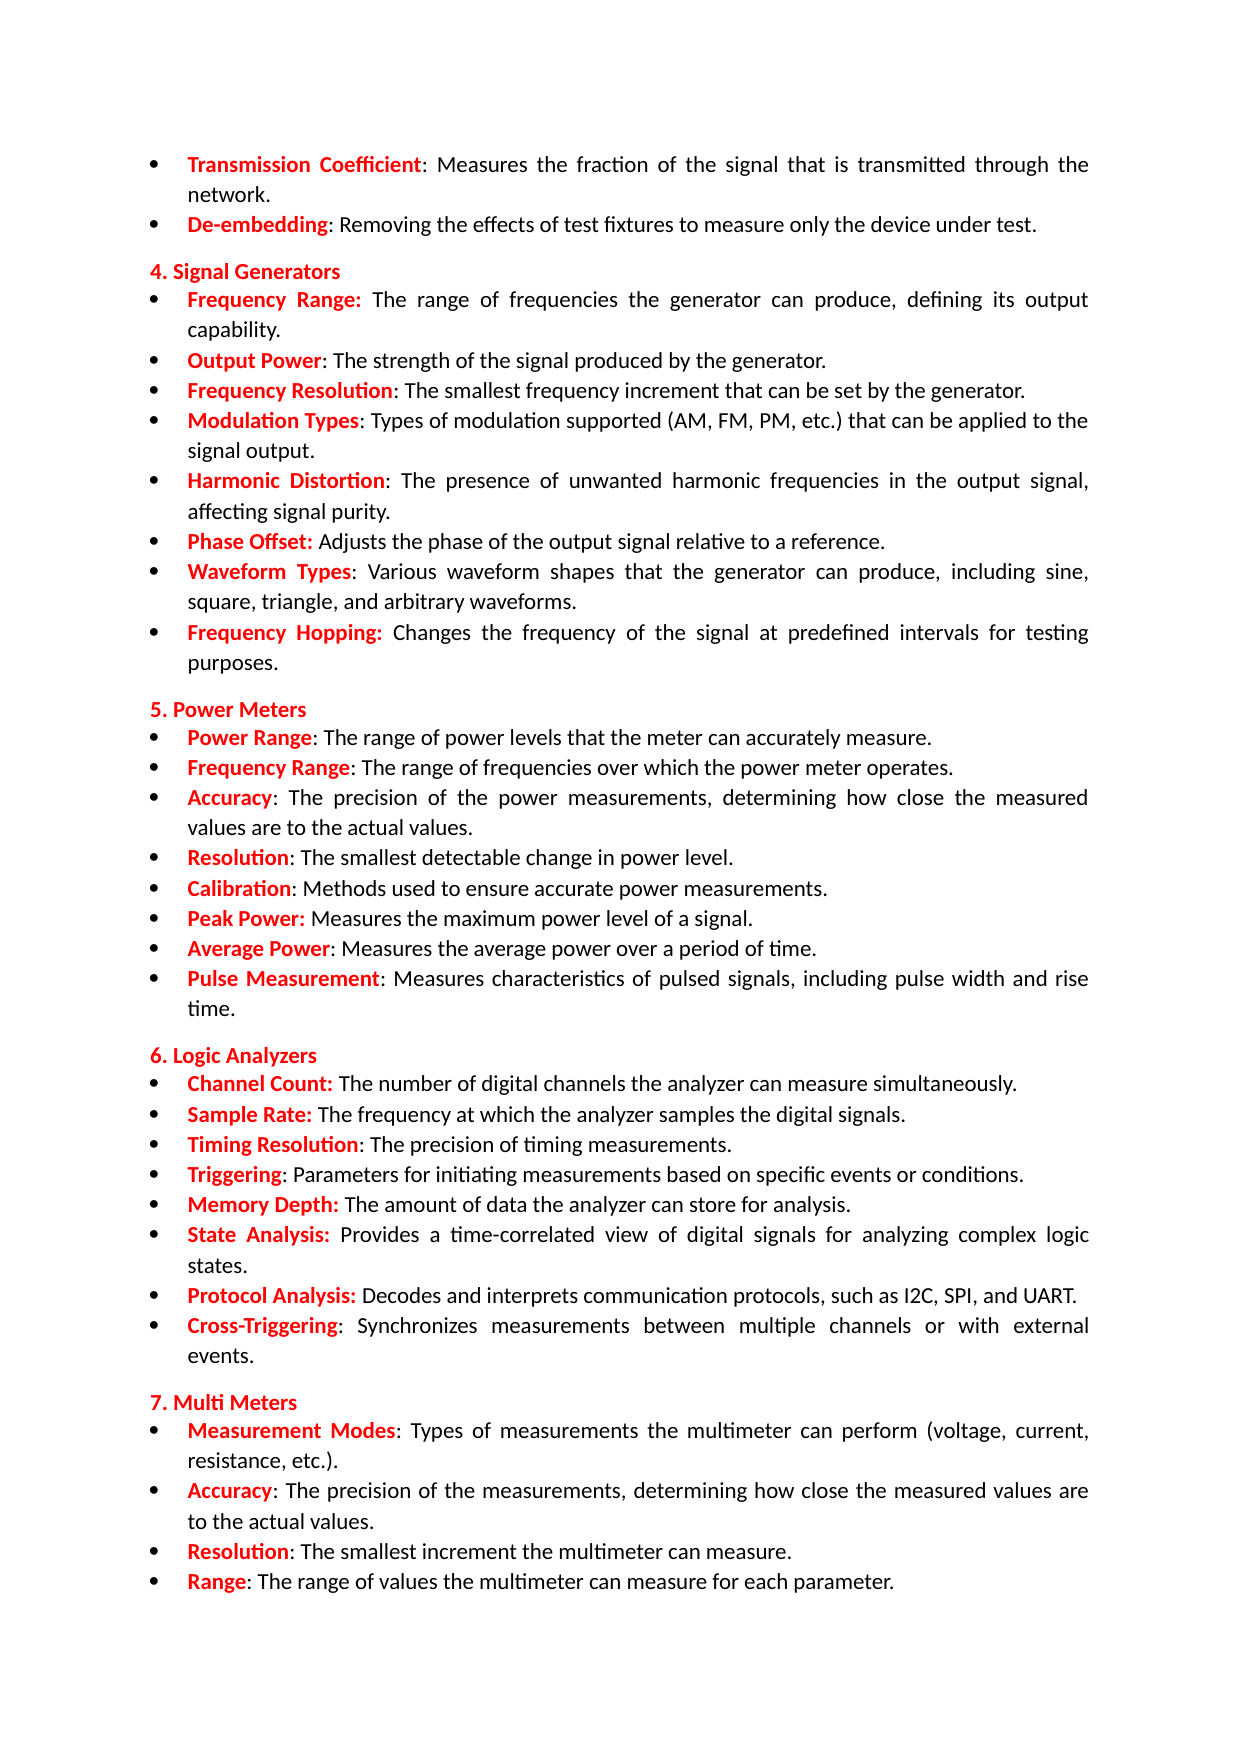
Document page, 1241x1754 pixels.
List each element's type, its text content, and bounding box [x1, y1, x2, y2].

list Timing Resolution: The precision of timing measurements. [150, 1130, 1090, 1158]
list Frequency Resolution: The smallest frequency increment that can be set by the generator. [150, 376, 1090, 404]
list Triggering: Parameters for initiating measurements based on specific events or conditions. [150, 1160, 1090, 1188]
list Range: The range of values the multimeter can measure for each parameter. [150, 1567, 1090, 1595]
list Cross-Triggering: Synchronizes measurements between multiple channels or with external events. [150, 1311, 1090, 1369]
list Frequency Range: The range of frequencies the generator can produce, defining its output capability. [150, 285, 1090, 343]
list Power Range: The range of power levels that the meter can accurately measure. [150, 723, 1090, 751]
list De-embedding: Removing the effects of test fixtures to measure only the device under test. [150, 210, 1090, 238]
list Waveform Types: Various waveform shapes that the generator can produce, including sine, square, triangle, and arbitrary waveforms. [150, 557, 1090, 615]
list Output Power: The strength of the signal produced by the generator. [150, 346, 1090, 374]
list Channel Count: The number of digital channels the analyzer can measure simultaneously. [150, 1069, 1090, 1097]
list State Analysis: Provides a time-correlated view of digital signals for analyzing complex logic states. [150, 1221, 1090, 1279]
list Accuracy: The precision of the measurements, determining how close the measured values are to the actual values. [150, 1477, 1090, 1535]
list Transmission Coefficient: Measures the fraction of the signal that is transmitted through the network. [150, 150, 1090, 208]
list Frequency Hopping: Changes the frequency of the signal at predefined intervals for testing purposes. [150, 618, 1090, 676]
list Peak Power: Measures the maximum power level of a signal. [150, 904, 1090, 932]
list Protocol Analysis: Decodes and interprets communication protocols, such as I2C, SPI, and UART. [150, 1281, 1090, 1309]
list Sample Rate: The frequency at which the analyzer samples the digital signals. [150, 1100, 1090, 1128]
list Phase Offset: Adjusts the phase of the output signal relative to a reference. [150, 527, 1090, 555]
list Accuracy: The precision of the power measurements, determining how close the measured values are to the actual values. [150, 783, 1090, 841]
list Memory Depth: The amount of data the analyzer can store for analysis. [150, 1190, 1090, 1218]
list Resolution: The smallest detectable change in power level. [150, 843, 1090, 872]
list Measurement Modes: Types of measurements the multimeter can perform (voltage, current, resistance, etc.). [150, 1416, 1090, 1474]
list Pulse Measurement: Measures characteristics of pulsed signals, including pulse width and rise time. [150, 964, 1090, 1023]
list Resolution: The smallest increment the multimeter can measure. [150, 1537, 1090, 1565]
text 4. Signal Generators [150, 257, 1090, 285]
text 7. Multi Meters [150, 1388, 1090, 1416]
text 6. Logic Analyzers [150, 1041, 1090, 1069]
list Average Power: Measures the average power over a period of time. [150, 934, 1090, 962]
text 5. Power Meters [150, 695, 1090, 723]
list Modulation Types: Types of modulation supported (AM, FM, PM, etc.) that can be applied to the signal output. [150, 406, 1090, 464]
list Frequency Range: The range of frequencies over which the power meter operates. [150, 753, 1090, 781]
list Harmonic Distortion: The presence of unwanted harmonic frequencies in the output signal, affecting signal purity. [150, 467, 1090, 525]
list Calibration: Methods used to ensure accurate power measurements. [150, 874, 1090, 902]
